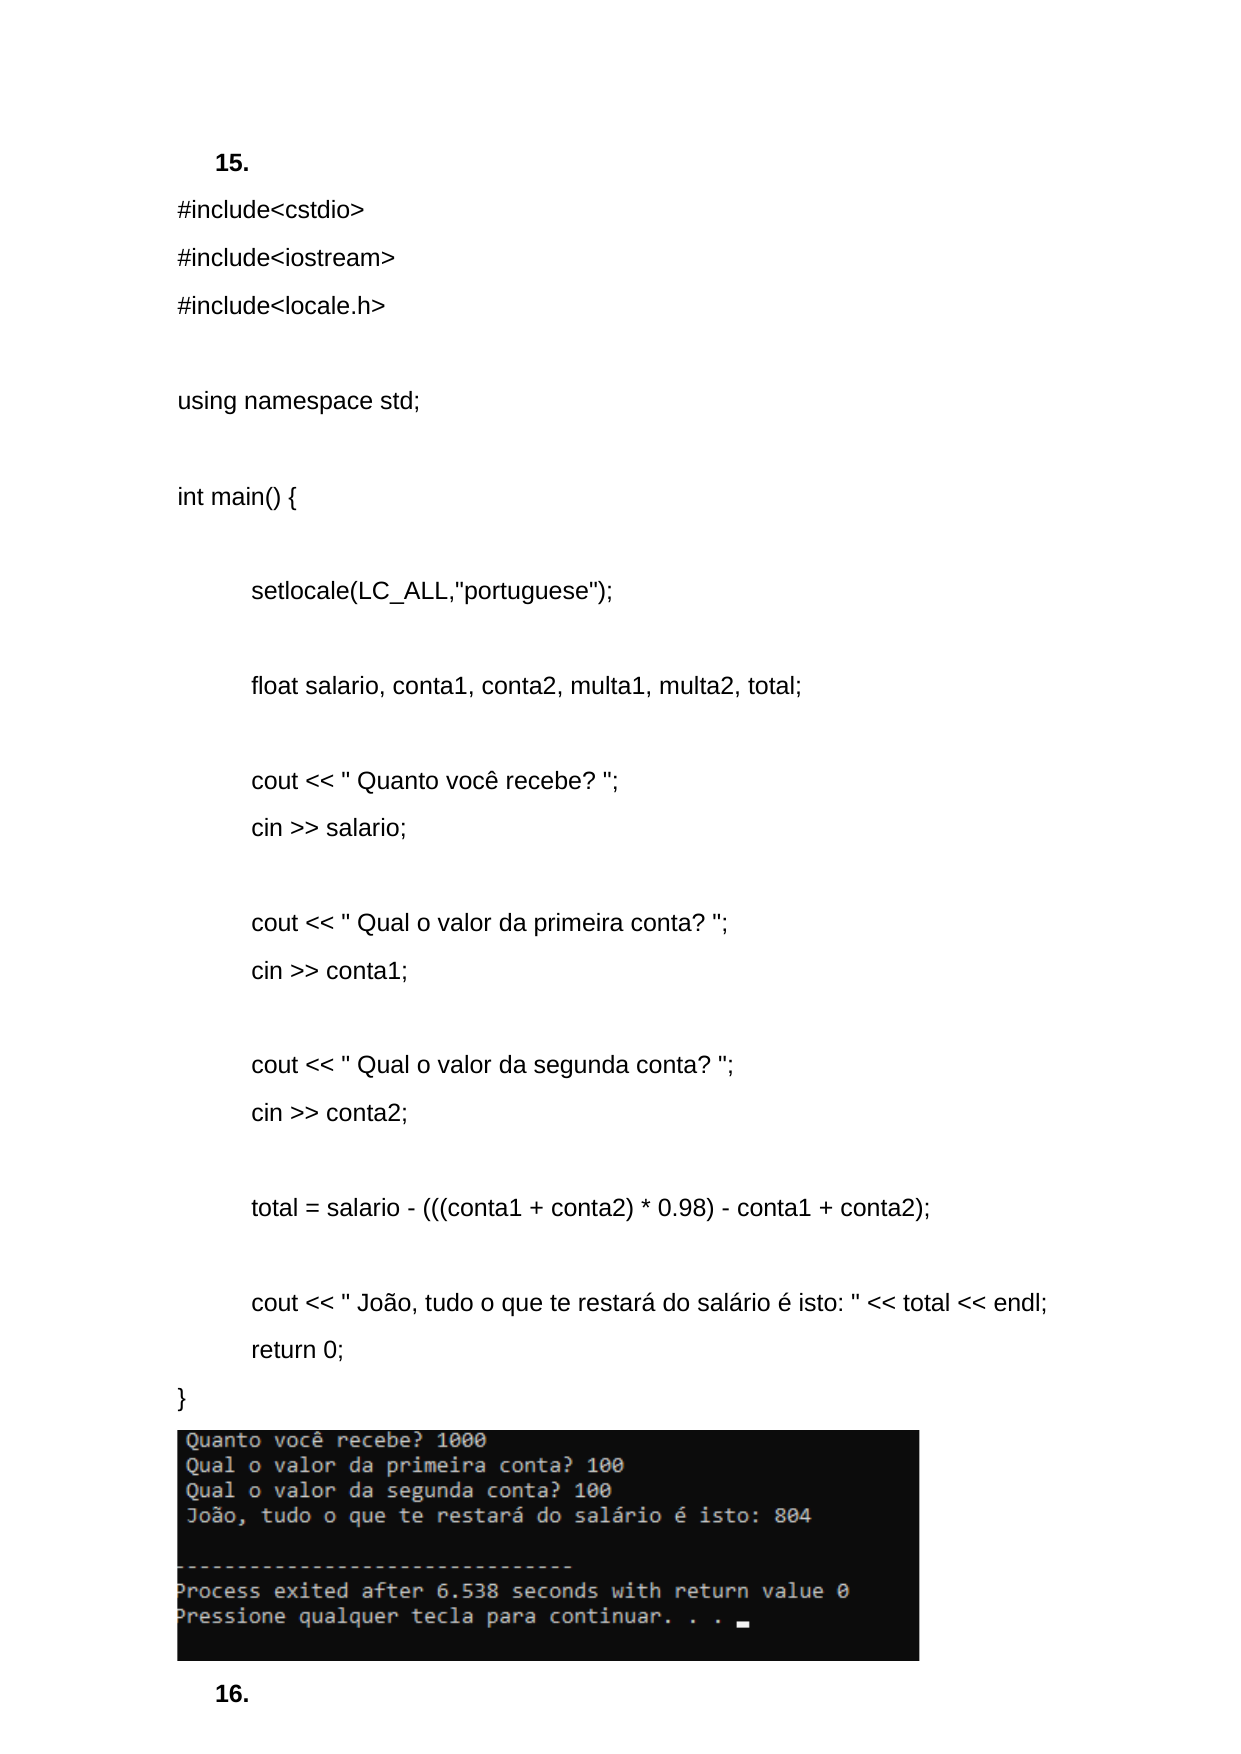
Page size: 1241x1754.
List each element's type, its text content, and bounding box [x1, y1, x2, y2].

text #include<iostream> [177, 243, 1063, 272]
text return 0; [177, 1335, 1063, 1364]
text float salario, conta1, conta2, multa1, multa2, total; [177, 671, 1063, 700]
text cout << " Quanto você recebe? "; [177, 766, 1063, 794]
text total = salario - (((conta1 + conta2) * 0.98) - conta1 + conta2); [177, 1193, 1063, 1222]
text cout << " Qual o valor da primeira conta? "; [177, 908, 1063, 937]
text #include<cstdio> [177, 195, 1063, 224]
text cin >> conta2; [177, 1098, 1063, 1127]
text int main() { [177, 482, 1063, 510]
text setlocale(LC_ALL,"portuguese"); [177, 576, 1063, 605]
picture [177, 1430, 920, 1661]
text cout << " Qual o valor da segunda conta? "; [177, 1050, 1063, 1079]
text cout << " João, tudo o que te restará do salário é isto: " << total << endl; [177, 1287, 1063, 1316]
text cin >> salario; [177, 813, 1063, 842]
text cin >> conta1; [177, 956, 1063, 984]
text using namespace std; [177, 386, 1063, 415]
text } [177, 1383, 1063, 1412]
text #include<locale.h> [177, 291, 1063, 319]
